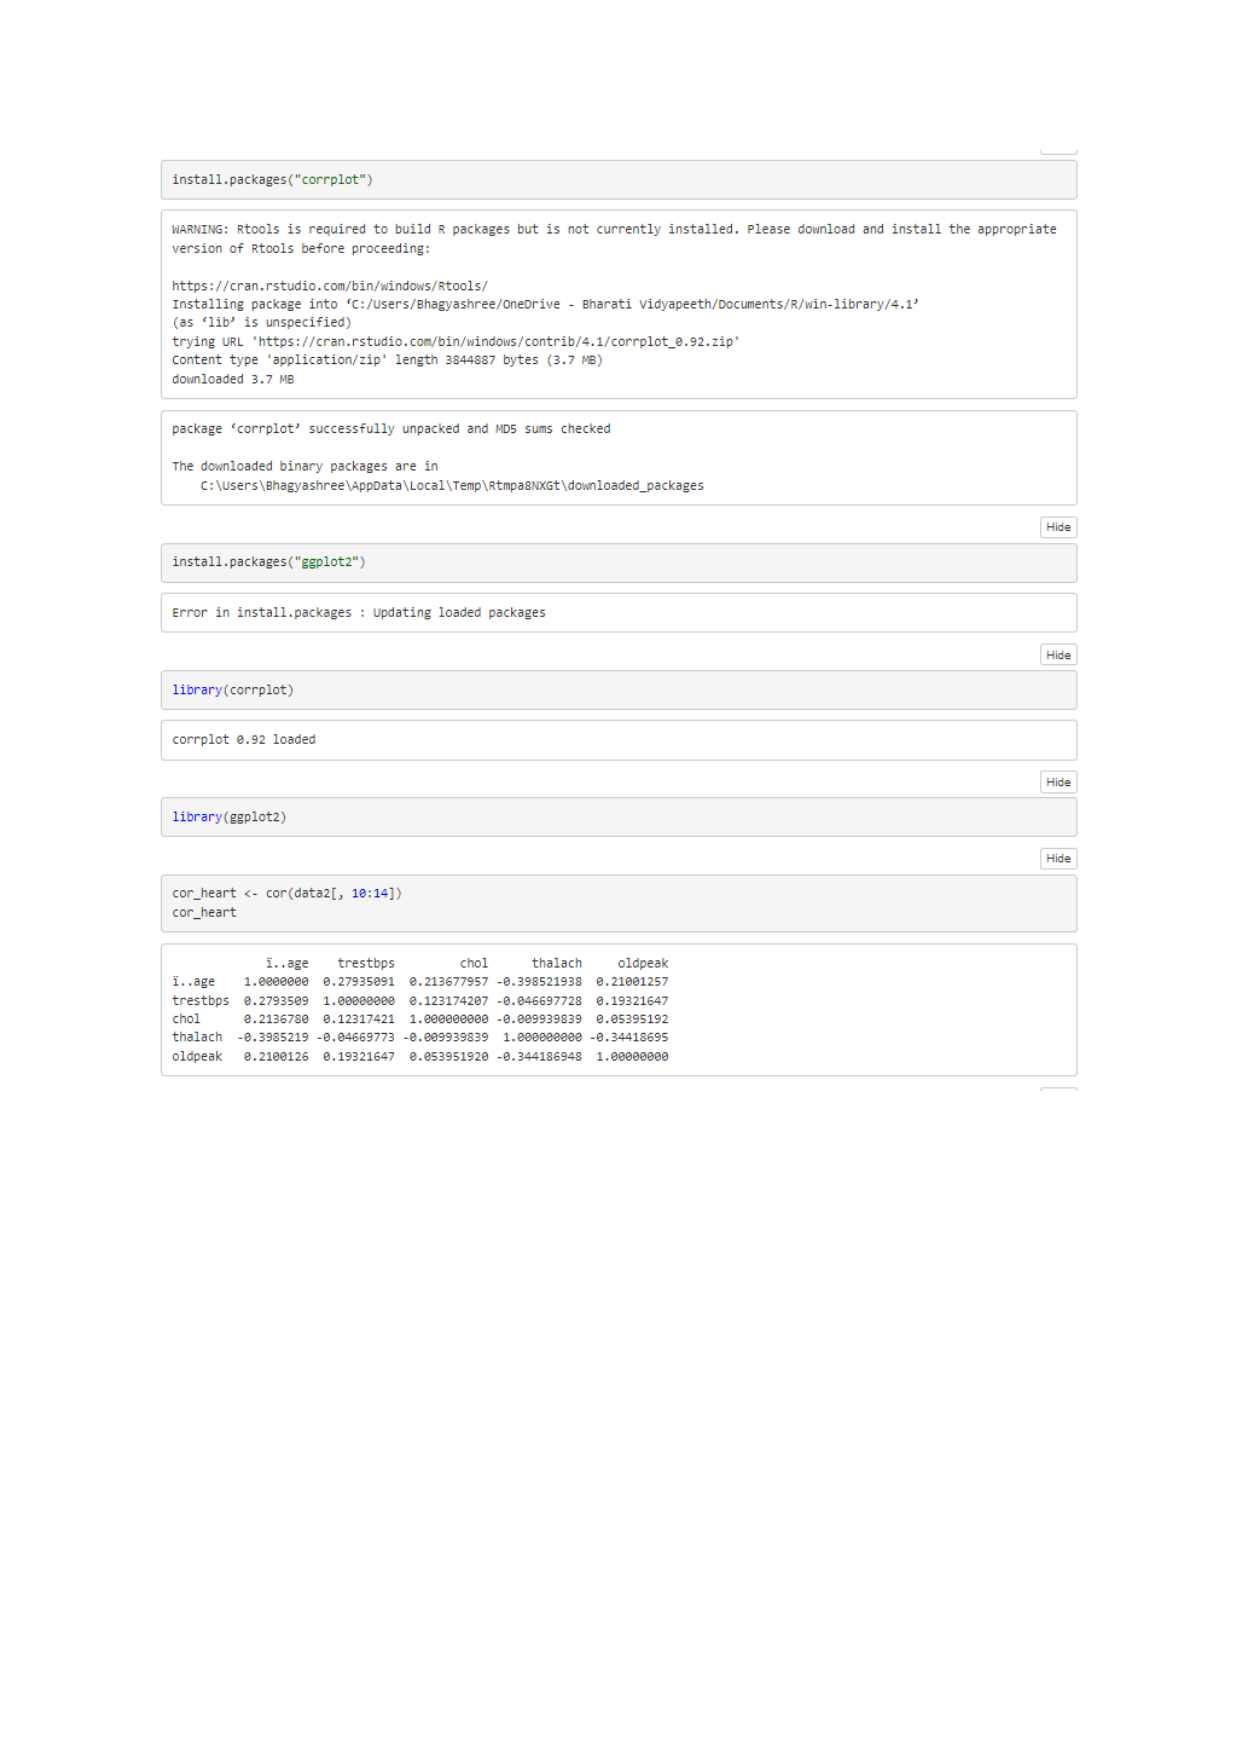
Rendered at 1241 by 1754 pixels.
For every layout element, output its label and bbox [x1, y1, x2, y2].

picture [150, 150, 1091, 1091]
